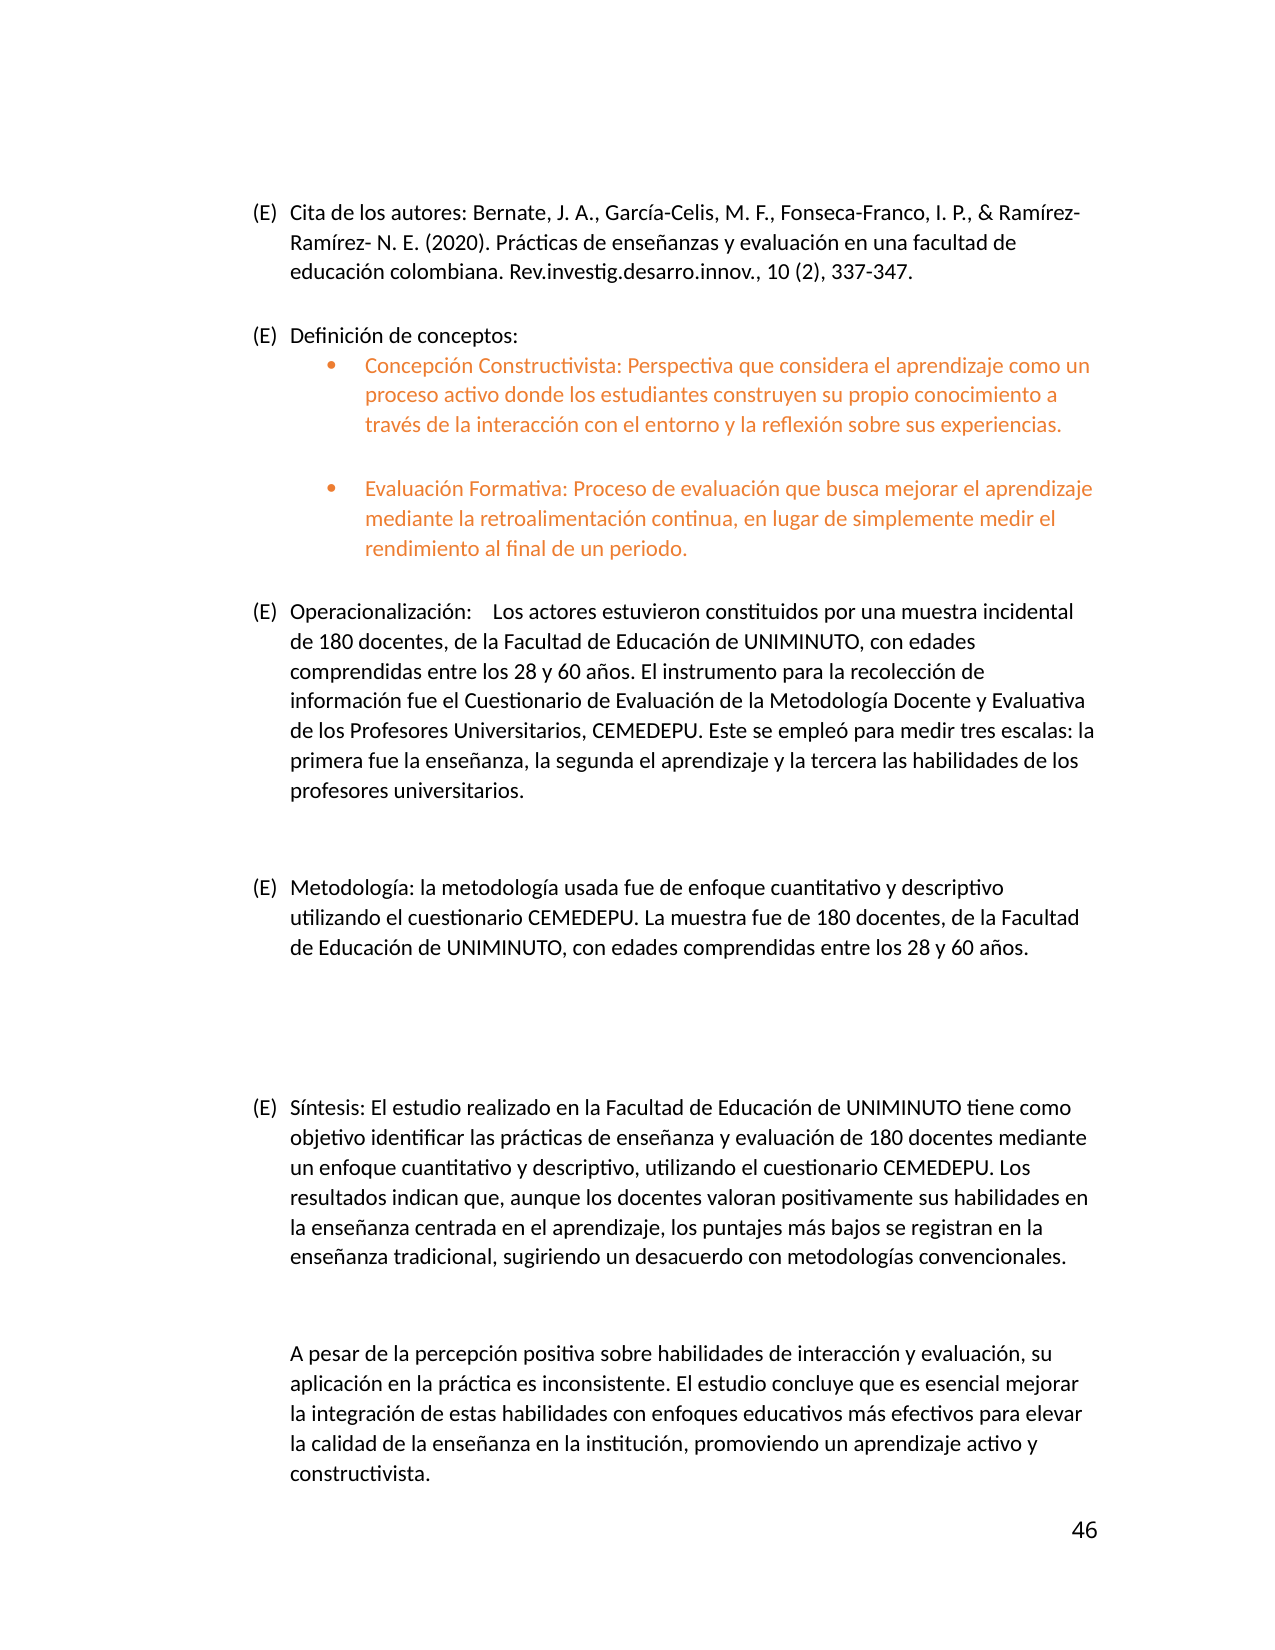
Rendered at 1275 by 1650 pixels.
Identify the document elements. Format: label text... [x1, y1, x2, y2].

text A pesar de la percepción positiva sobre habilidades de interacción y evaluación, su aplicación en la práctica es inconsistente. El estudio concluye que es esencial mejorar la integración de estas habilidades con enfoques educativos más efectivos para elevar la calidad de la enseñanza en la institución, promoviendo un aprendizaje activo y constructivista. [290, 1339, 1098, 1487]
list Metodología: la metodología usada fue de enfoque cuantitativo y descriptivo utilizando el cuestionario CEMEDEPU. La muestra fue de 180 docentes, de la Facultad de Educación de UNIMINUTO, con edades comprendidas entre los 28 y 60 años. [252, 873, 1098, 1091]
list Definición de conceptos: [252, 321, 1098, 349]
list Operacionalización: Los actores estuvieron constituidos por una muestra incidental de 180 docentes, de la Facultad de Educación de UNIMINUTO, con edades comprendidas entre los 28 y 60 años. El instrumento para la recolección de información fue el Cuestionario de Evaluación de la Metodología Docente y Evaluativa de los Profesores Universitarios, CEMEDEPU. Este se empleó para medir tres escalas: la primera fue la enseñanza, la segunda el aprendizaje y la tercera las habilidades de los profesores universitarios. [252, 597, 1098, 871]
list Evaluación Formativa: Proceso de evaluación que busca mejorar el aprendizaje mediante la retroalimentación continua, en lugar de simplemente medir el rendimiento al final de un periodo. [327, 474, 1098, 562]
list Cita de los autores: Bernate, J. A., García-Celis, M. F., Fonseca-Franco, I. P., & Ramírez-Ramírez- N. E. (2020). Prácticas de enseñanzas y evaluación en una facultad de educación colombiana. Rev.investig.desarro.innov., 10 (2), 337-347. [252, 198, 1098, 286]
list Síntesis: El estudio realizado en la Facultad de Educación de UNIMINUTO tiene como objetivo identificar las prácticas de enseñanza y evaluación de 180 docentes mediante un enfoque cuantitativo y descriptivo, utilizando el cuestionario CEMEDEPU. Los resultados indican que, aunque los docentes valoran positivamente sus habilidades en la enseñanza centrada en el aprendizaje, los puntajes más bajos se registran en la enseñanza tradicional, sugiriendo un desacuerdo con metodologías convencionales. [252, 1093, 1098, 1337]
list Concepción Constructivista: Perspectiva que considera el aprendizaje como un proceso activo donde los estudiantes construyen su propio conocimiento a través de la interacción con el entorno y la reflexión sobre sus experiencias. [327, 351, 1098, 438]
